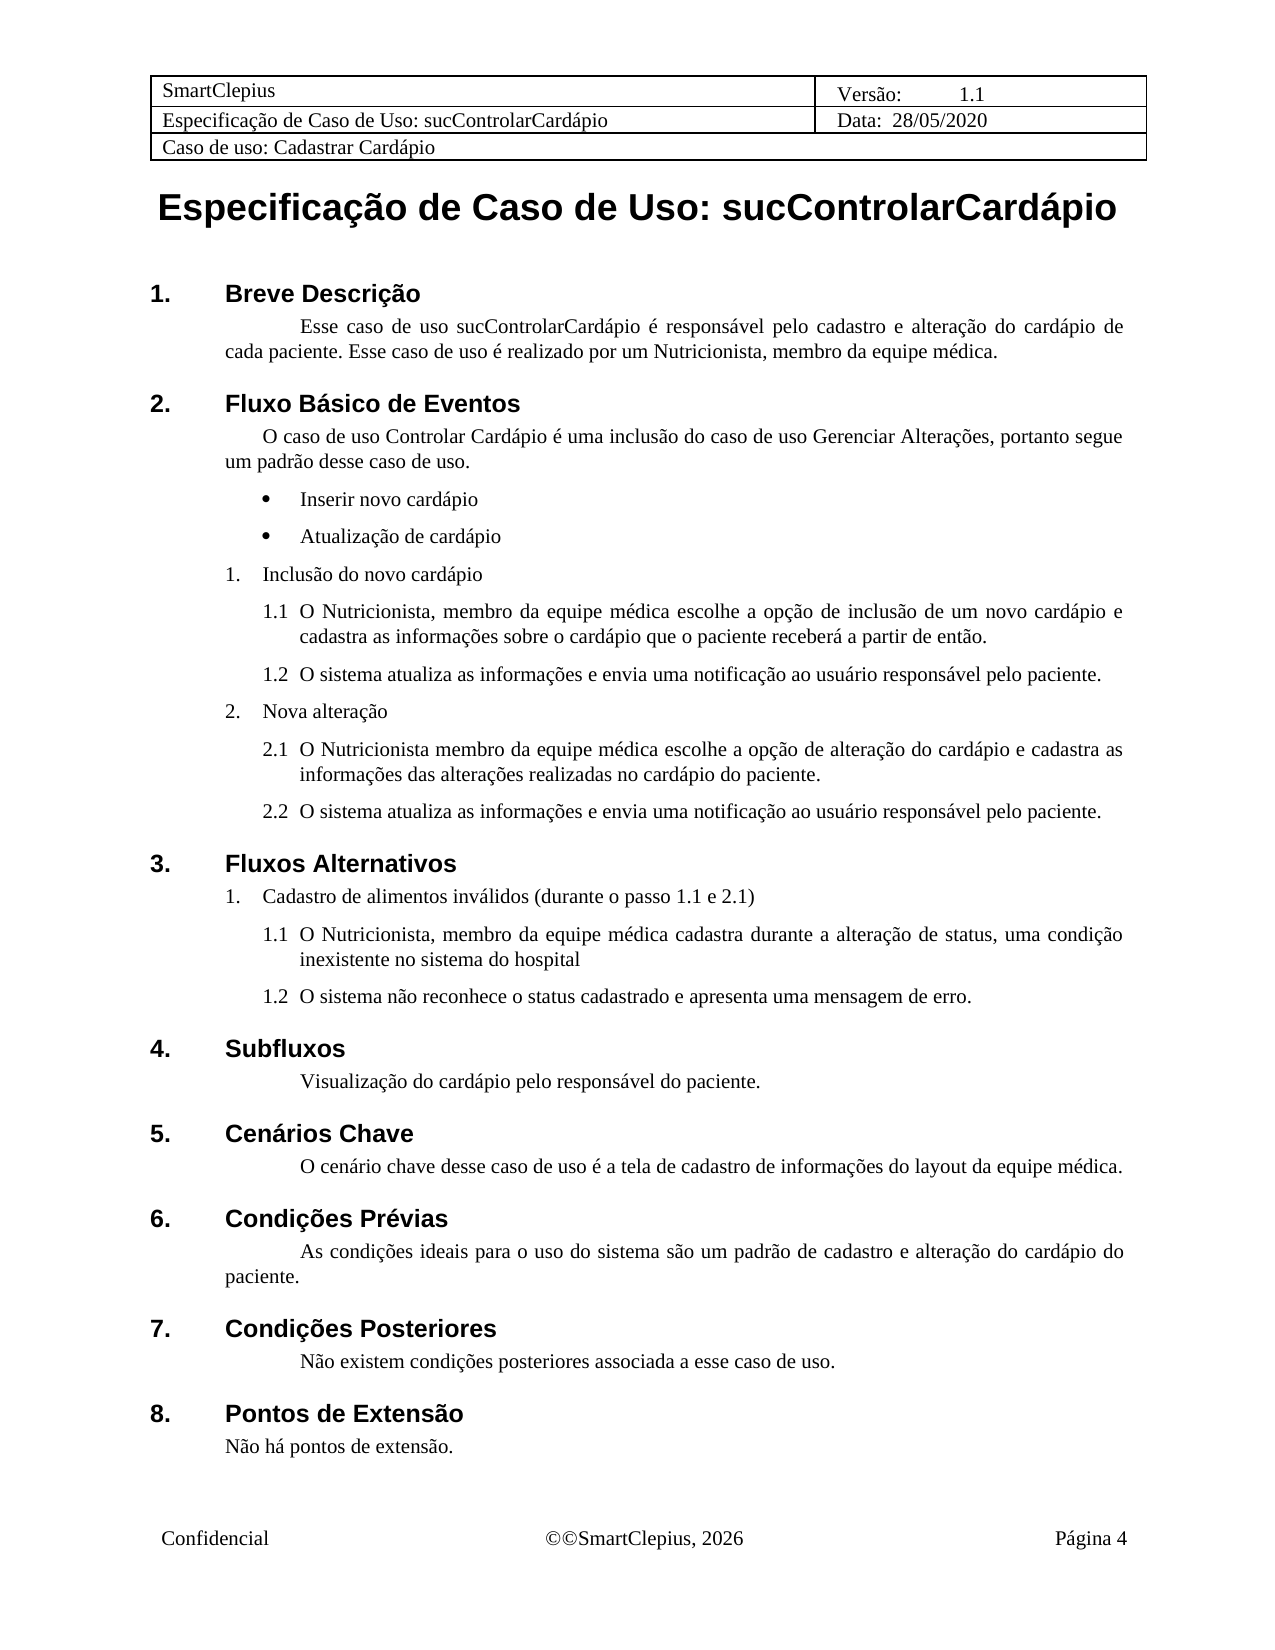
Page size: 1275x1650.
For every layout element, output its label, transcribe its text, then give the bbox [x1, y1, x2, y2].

list Inclusão do novo cardápio [225, 561, 1125, 586]
list O Nutricionista membro da equipe médica escolhe a opção de alteração do cardápio e cadastra as informações das alterações realizadas no cardápio do paciente. [262, 736, 1125, 786]
subtitle Cenários Chave [150, 1118, 1125, 1147]
list O sistema atualiza as informações e envia uma notificação ao usuário responsável pelo paciente. [262, 661, 1125, 686]
list Inserir novo cardápio [262, 486, 1125, 511]
subtitle Breve Descrição [150, 278, 1125, 307]
text As condições ideais para o uso do sistema são um padrão de cadastro e alteração do cardápio do paciente. [225, 1238, 1125, 1288]
text Não existem condições posteriores associada a esse caso de uso. [225, 1348, 1125, 1373]
list Nova alteração [225, 698, 1125, 723]
list O Nutricionista, membro da equipe médica cadastra durante a alteração de status, uma condição inexistente no sistema do hospital [262, 921, 1125, 971]
subtitle Pontos de Extensão [150, 1398, 1125, 1427]
text O caso de uso Controlar Cardápio é uma inclusão do caso de uso Gerenciar Alterações, portanto segue um padrão desse caso de uso. [225, 423, 1125, 473]
subtitle Condições Prévias [150, 1203, 1125, 1232]
list Cadastro de alimentos inválidos (durante o passo 1.1 e 2.1) [225, 883, 1125, 908]
text Não há pontos de extensão. [225, 1433, 1125, 1458]
text Visualização do cardápio pelo responsável do paciente. [225, 1068, 1125, 1093]
text O cenário chave desse caso de uso é a tela de cadastro de informações do layout da equipe médica. [225, 1153, 1125, 1178]
list O sistema atualiza as informações e envia uma notificação ao usuário responsável pelo paciente. [262, 798, 1125, 823]
title Especificação de Caso de Uso: sucControlarCardápio [150, 185, 1125, 228]
list O sistema não reconhece o status cadastrado e apresenta uma mensagem de erro. [262, 983, 1125, 1008]
list Atualização de cardápio [262, 523, 1125, 548]
text Esse caso de uso sucControlarCardápio é responsável pelo cadastro e alteração do cardápio de cada paciente. Esse caso de uso é realizado por um Nutricionista, membro da equipe médica. [225, 313, 1125, 363]
subtitle Fluxo Básico de Eventos [150, 388, 1125, 417]
subtitle Fluxos Alternativos [150, 848, 1125, 877]
list O Nutricionista, membro da equipe médica escolhe a opção de inclusão de um novo cardápio e cadastra as informações sobre o cardápio que o paciente receberá a partir de então. [262, 598, 1125, 648]
subtitle Subfluxos [150, 1033, 1125, 1062]
subtitle Condições Posteriores [150, 1313, 1125, 1342]
